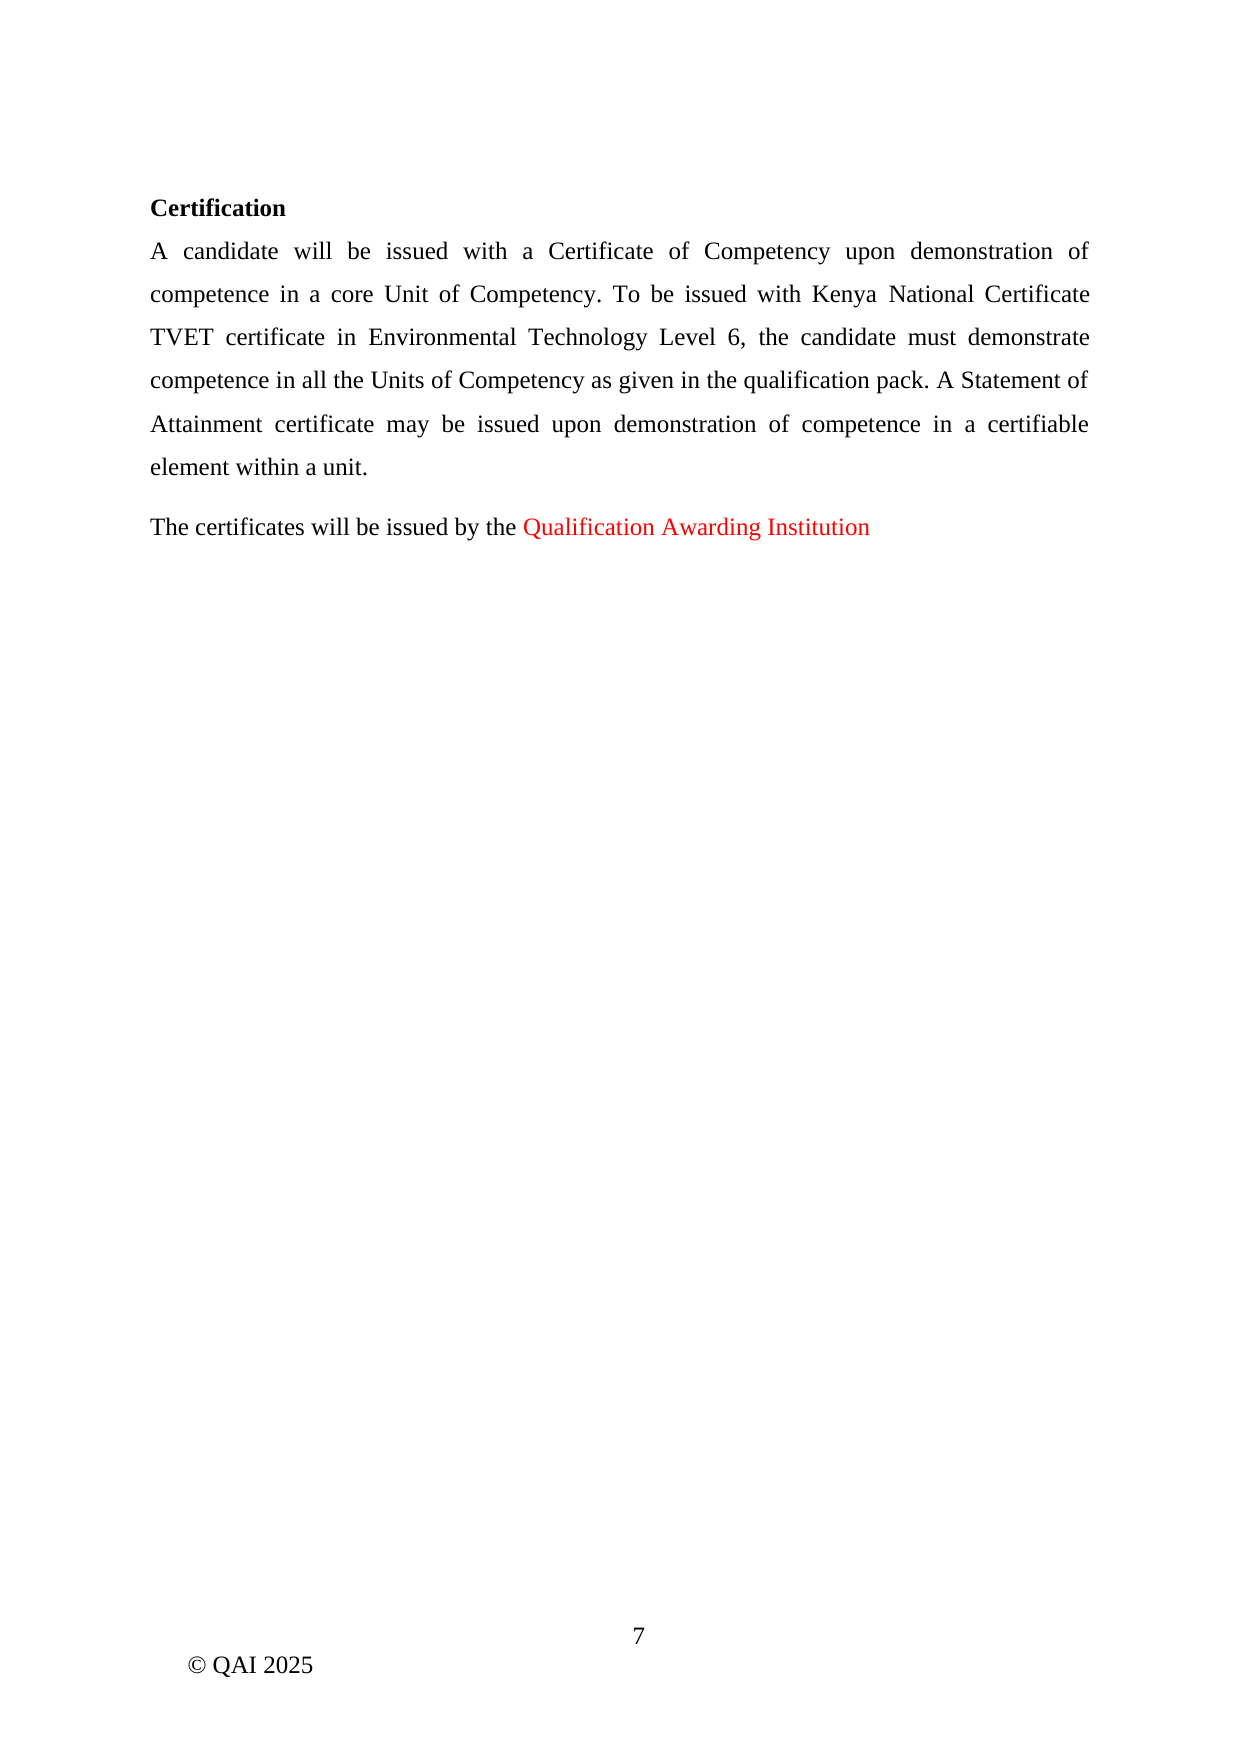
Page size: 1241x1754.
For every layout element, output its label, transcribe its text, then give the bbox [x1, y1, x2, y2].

text A candidate will be issued with a Certificate of Competency upon demonstration of competence in a core Unit of Competency. To be issued with Kenya National Certificate TVET certificate in Environmental Technology Level 6, the candidate must demonstrate competence in all the Units of Competency as given in the qualification pack. A Statement of Attainment certificate may be issued upon demonstration of competence in a certifiable element within a unit. [150, 236, 1090, 481]
text Certification [150, 193, 1090, 222]
text The certificates will be issued by the Qualification Awarding Institution [150, 512, 1090, 540]
